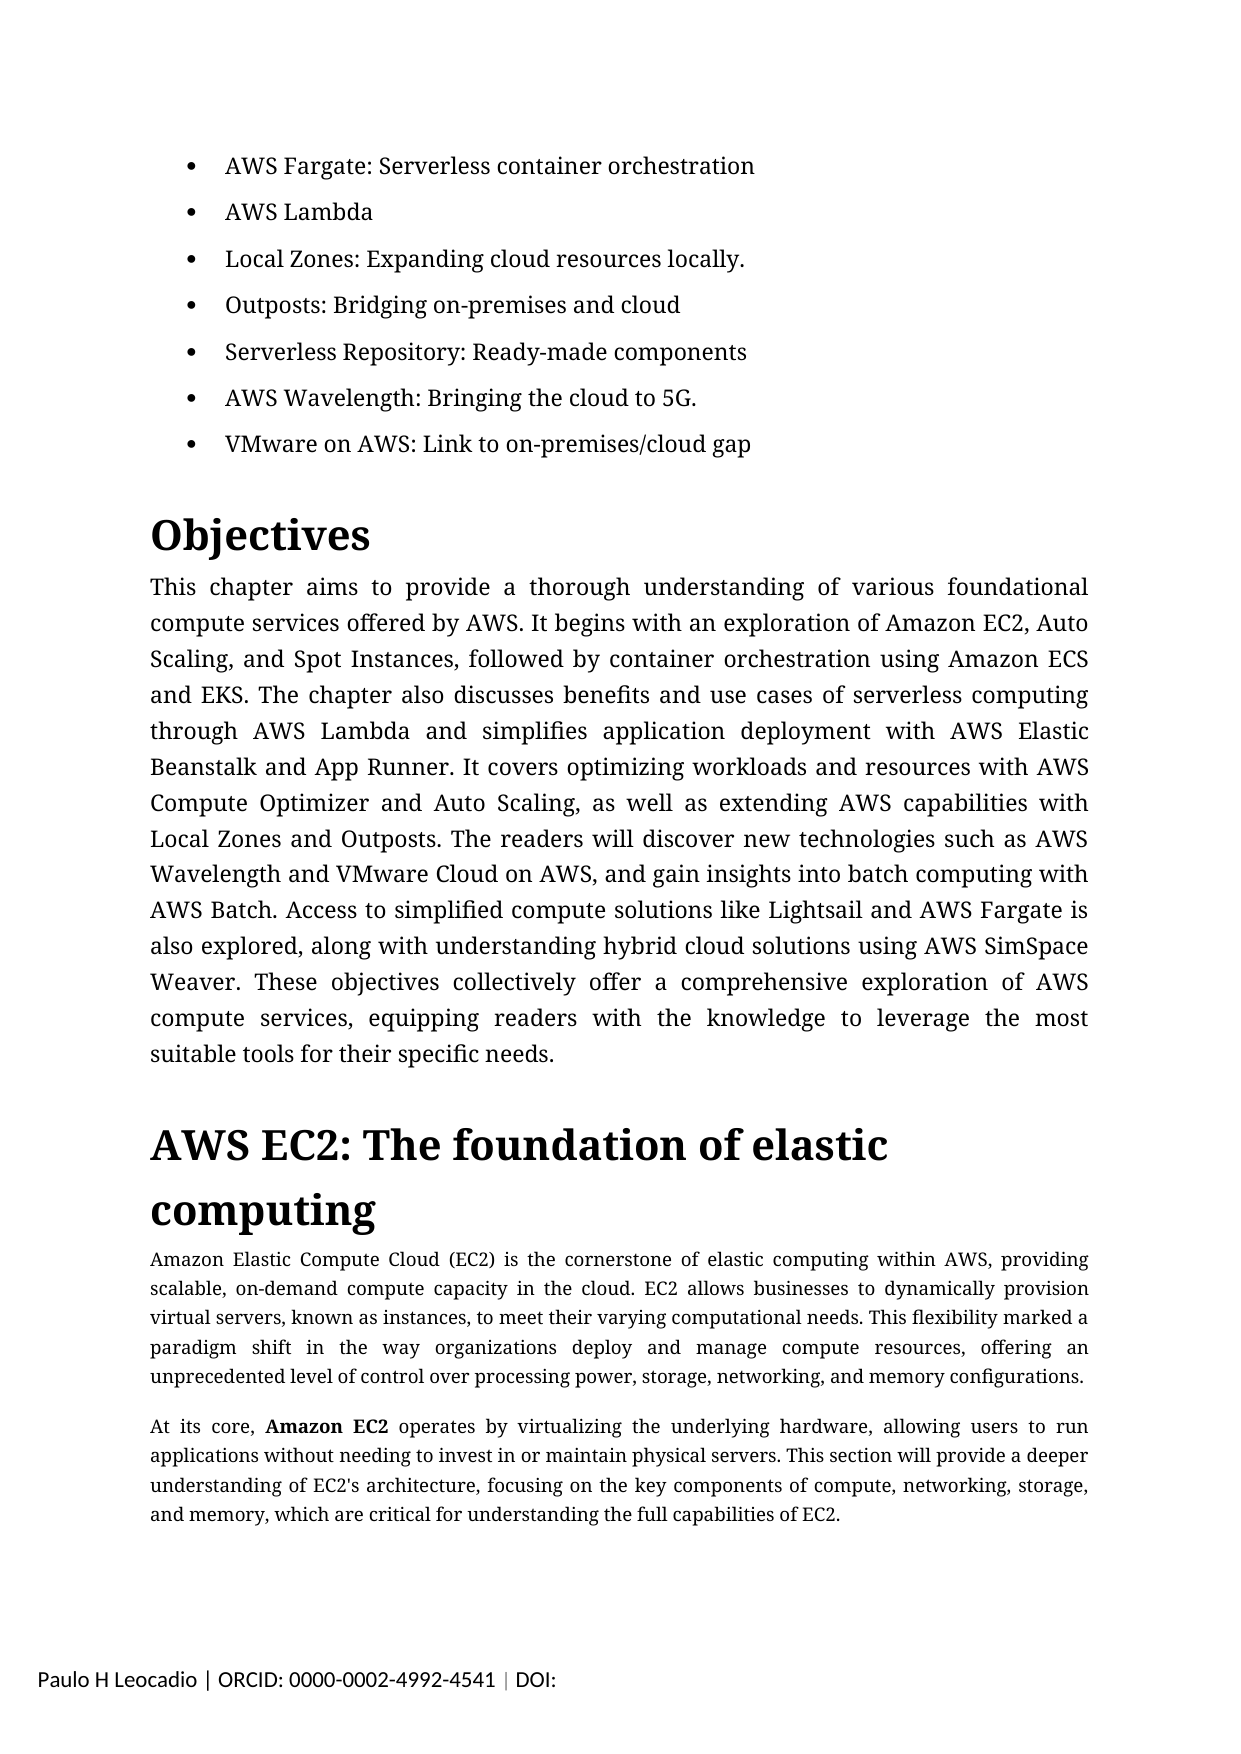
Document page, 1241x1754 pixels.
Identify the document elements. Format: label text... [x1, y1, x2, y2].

text At its core, Amazon EC2 operates by virtualizing the underlying hardware, allowing users to run applications without needing to invest in or maintain physical servers. This section will provide a deeper understanding of EC2's architecture, focusing on the key components of compute, networking, storage, and memory, which are critical for understanding the full capabilities of EC2. [150, 1413, 1090, 1527]
subtitle AWS EC2: The foundation of elastic computing [150, 1116, 1090, 1238]
list Serverless Repository: Ready-made components [187, 335, 1090, 367]
list Local Zones: Expanding cloud resources locally. [187, 243, 1090, 274]
list Outposts: Bridging on-premises and cloud [187, 289, 1090, 320]
list AWS Lambda [187, 196, 1090, 228]
text This chapter aims to provide a thorough understanding of various foundational compute services offered by AWS. It begins with an exploration of Amazon EC2, Auto Scaling, and Spot Instances, followed by container orchestration using Amazon ECS and EKS. The chapter also discusses benefits and use cases of serverless computing through AWS Lambda and simplifies application deployment with AWS Elastic Beanstalk and App Runner. It covers optimizing workloads and resources with AWS Compute Optimizer and Auto Scaling, as well as extending AWS capabilities with Local Zones and Outposts. The readers will discover new technologies such as AWS Wavelength and VMware Cloud on AWS, and gain insights into batch computing with AWS Batch. Access to simplified compute solutions like Lightsail and AWS Fargate is also explored, along with understanding hybrid cloud solutions using AWS SimSpace Weaver. These objectives collectively offer a comprehensive exploration of AWS compute services, equipping readers with the knowledge to leverage the most suitable tools for their specific needs. [150, 571, 1090, 1069]
list AWS Wavelength: Bringing the cloud to 5G. [187, 382, 1090, 413]
list VMware on AWS: Link to on-premises/cloud gap [187, 428, 1090, 459]
text Amazon Elastic Compute Cloud (EC2) is the cornerstone of elastic computing within AWS, providing scalable, on-demand compute capacity in the cloud. EC2 allows businesses to dynamically provision virtual servers, known as instances, to meet their varying computational needs. This flexibility marked a paradigm shift in the way organizations deploy and manage compute resources, offering an unprecedented level of control over processing power, storage, networking, and memory configurations. [150, 1246, 1090, 1389]
subtitle Objectives [150, 506, 1090, 562]
list AWS Fargate: Serverless container orchestration [187, 150, 1090, 181]
